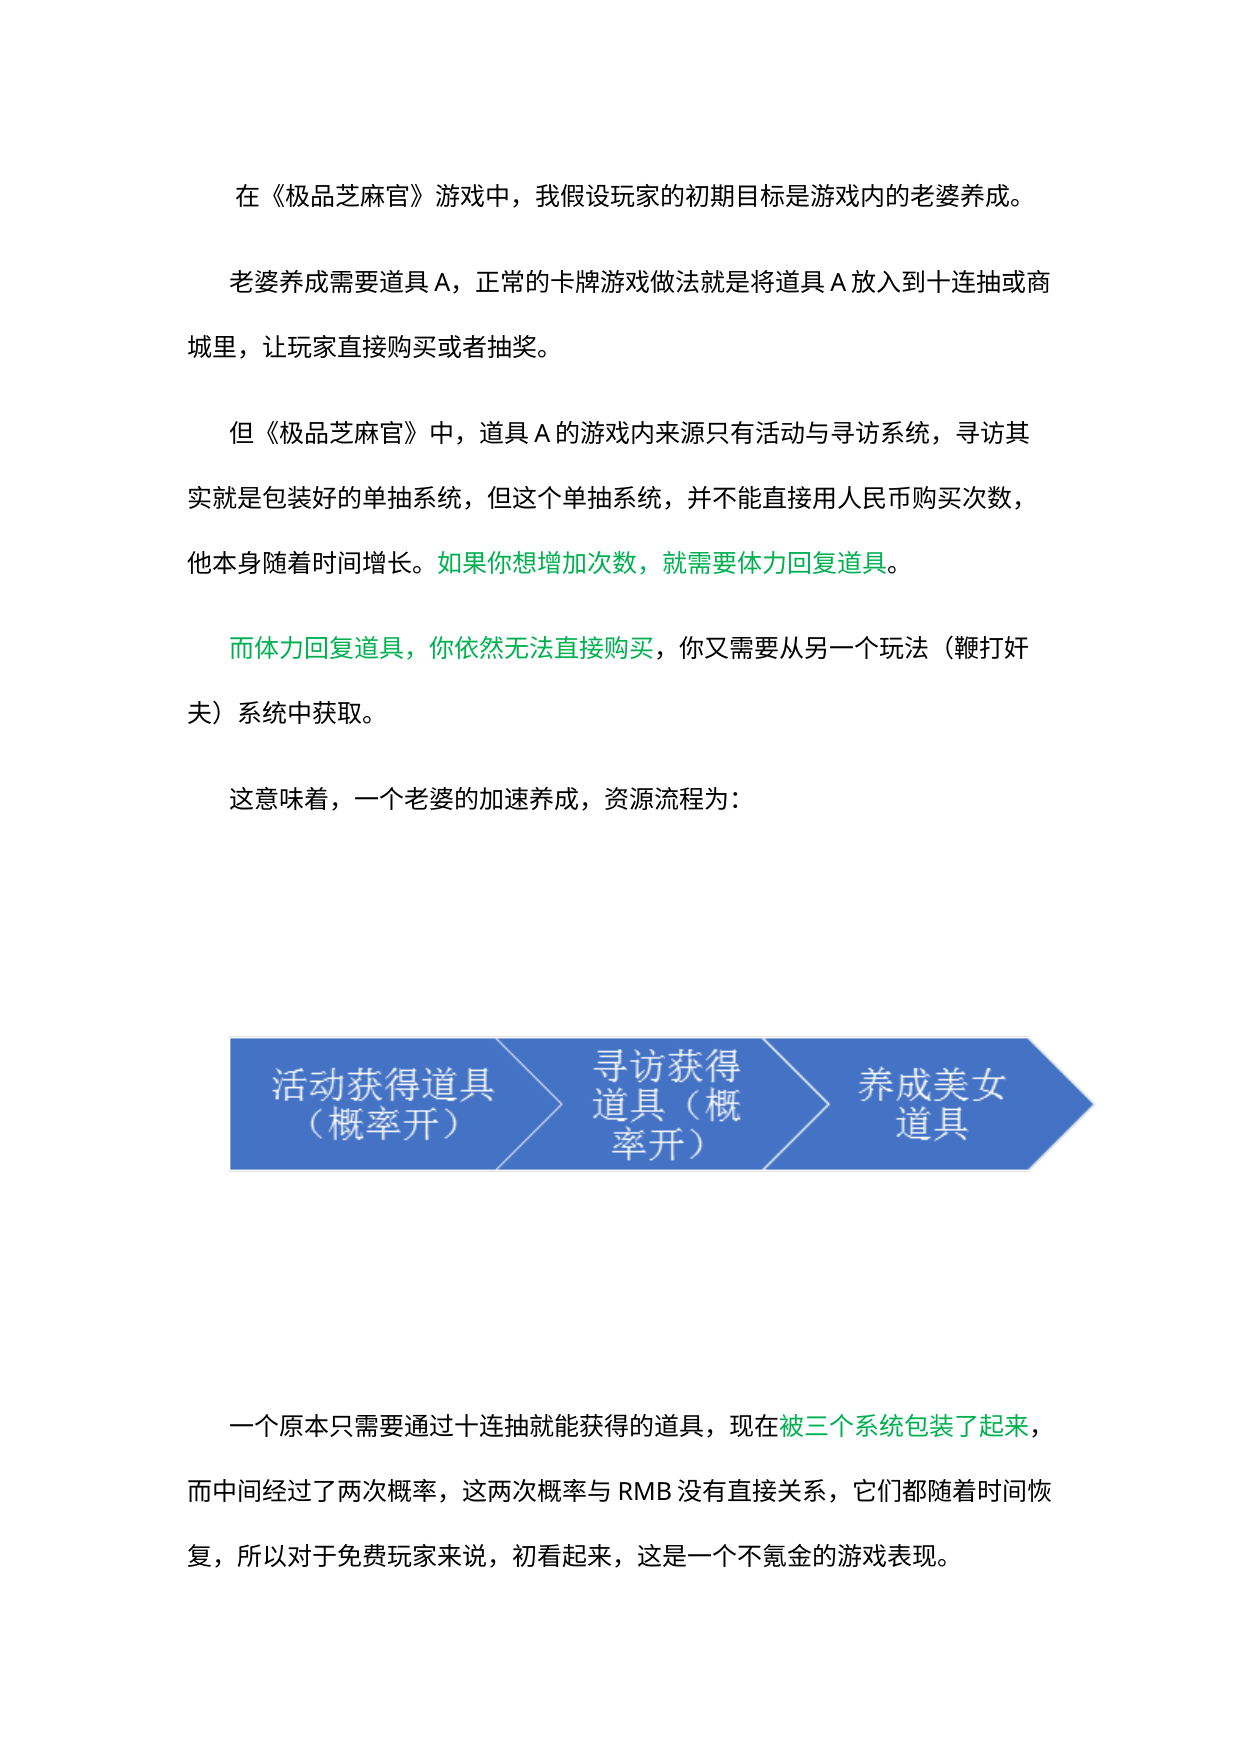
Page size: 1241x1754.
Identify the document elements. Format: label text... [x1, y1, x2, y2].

text 老婆养成需要道具A，正常的卡牌游戏做法就是将道具A放入到十连抽或商城里，让玩家直接购买或者抽奖。 [187, 248, 1053, 378]
picture [229, 851, 1097, 1356]
text 而体力回复道具，你依然无法直接购买，你又需要从另一个玩法（鞭打奸夫）系统中获取。 [187, 614, 1053, 744]
text 但《极品芝麻官》中，道具A的游戏内来源只有活动与寻访系统，寻访其实就是包装好的单抽系统，但这个单抽系统，并不能直接用人民币购买次数，他本身随着时间增长。如果你想增加次数，就需要体力回复道具。 [187, 399, 1053, 594]
text 这意味着，一个老婆的加速养成，资源流程为： [187, 765, 1053, 830]
text 一个原本只需要通过十连抽就能获得的道具，现在被三个系统包装了起来，而中间经过了两次概率，这两次概率与RMB没有直接关系，它们都随着时间恢复，所以对于免费玩家来说，初看起来，这是一个不氪金的游戏表现。 [187, 1392, 1053, 1587]
text 在《极品芝麻官》游戏中，我假设玩家的初期目标是游戏内的老婆养成。 [187, 162, 1053, 227]
